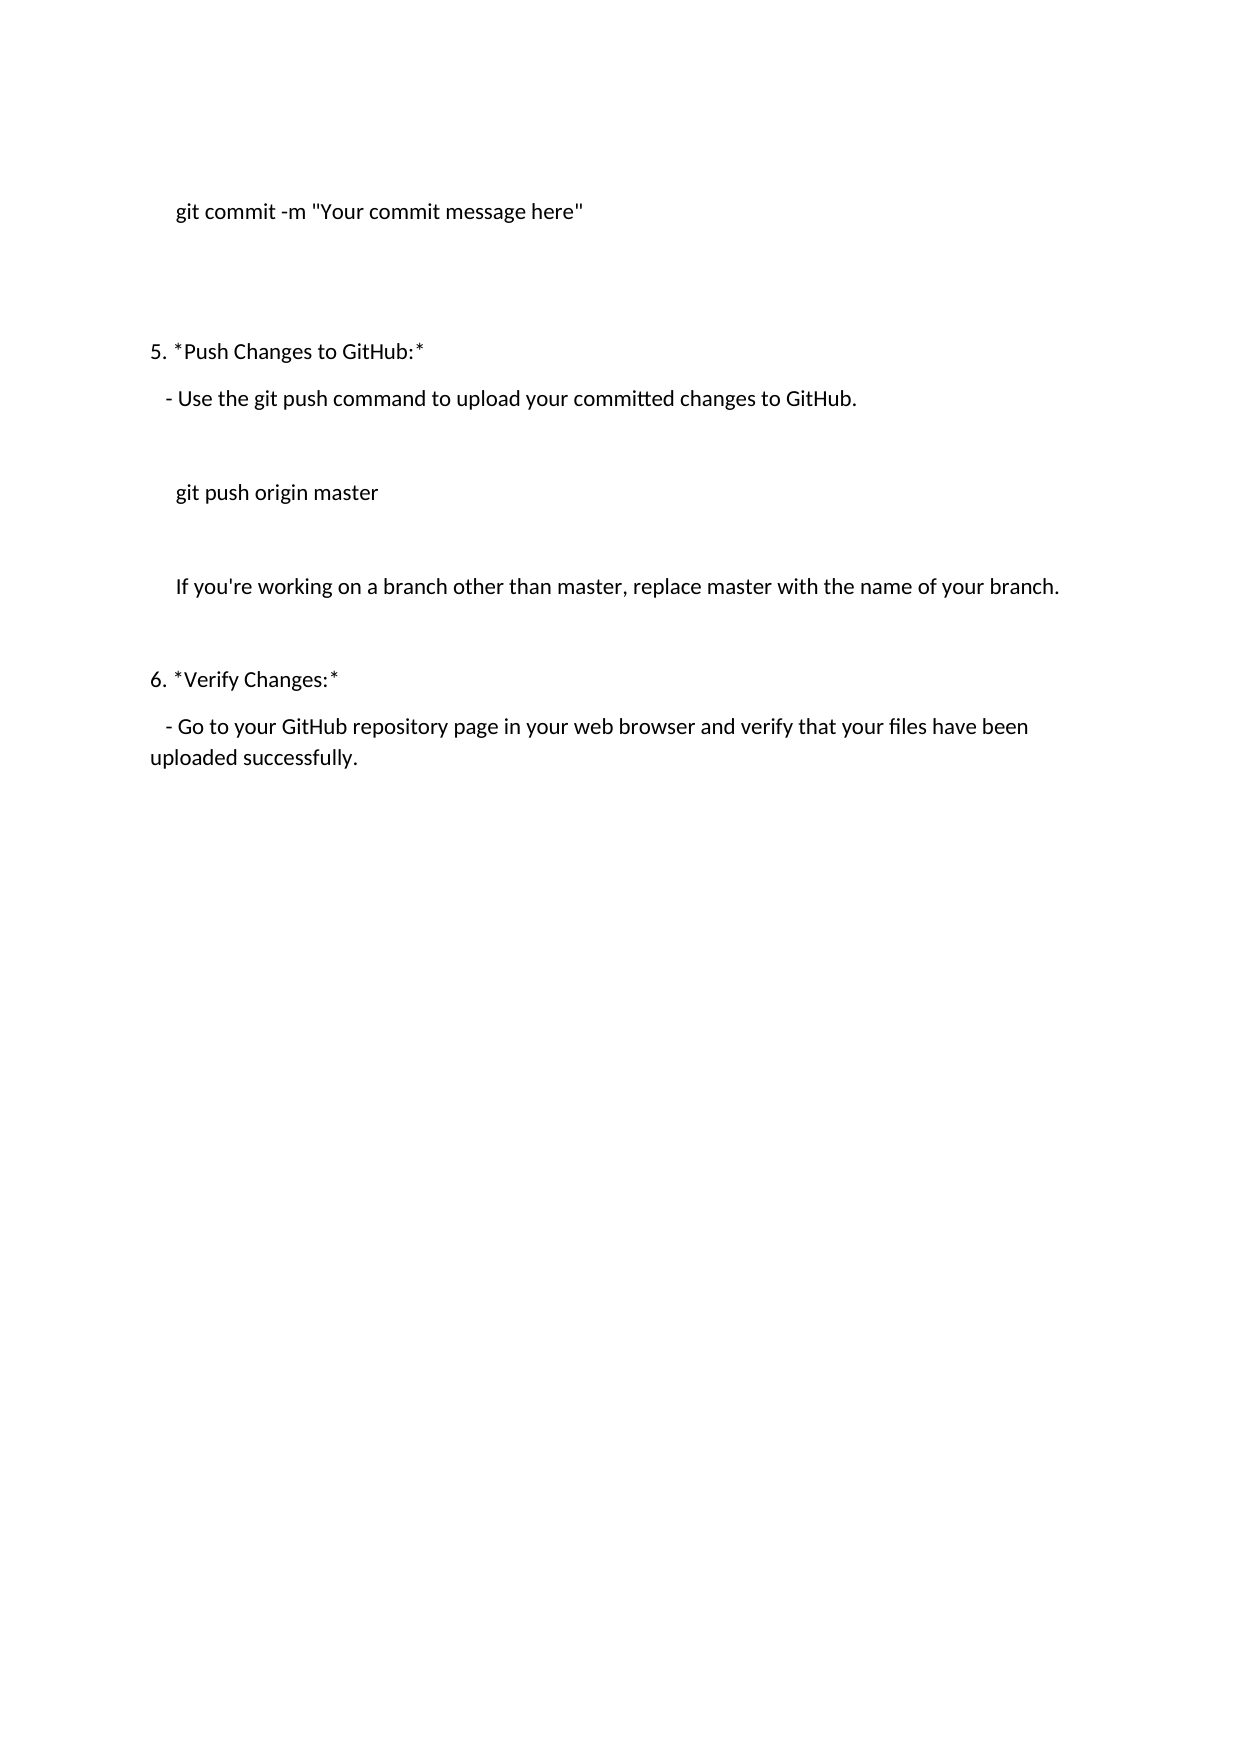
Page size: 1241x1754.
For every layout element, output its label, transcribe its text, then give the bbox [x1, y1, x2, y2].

text git commit -m "Your commit message here" [150, 197, 1090, 225]
text - Go to your GitHub repository page in your web browser and verify that your files have been uploaded successfully. [150, 712, 1090, 771]
text git push origin master [150, 478, 1090, 506]
text 6. *Verify Changes:* [150, 666, 1090, 694]
text If you're working on a branch other than master, replace master with the name of your branch. [150, 572, 1090, 600]
text 5. *Push Changes to GitHub:* [150, 337, 1090, 366]
text - Use the git push command to upload your committed changes to GitHub. [150, 384, 1090, 412]
